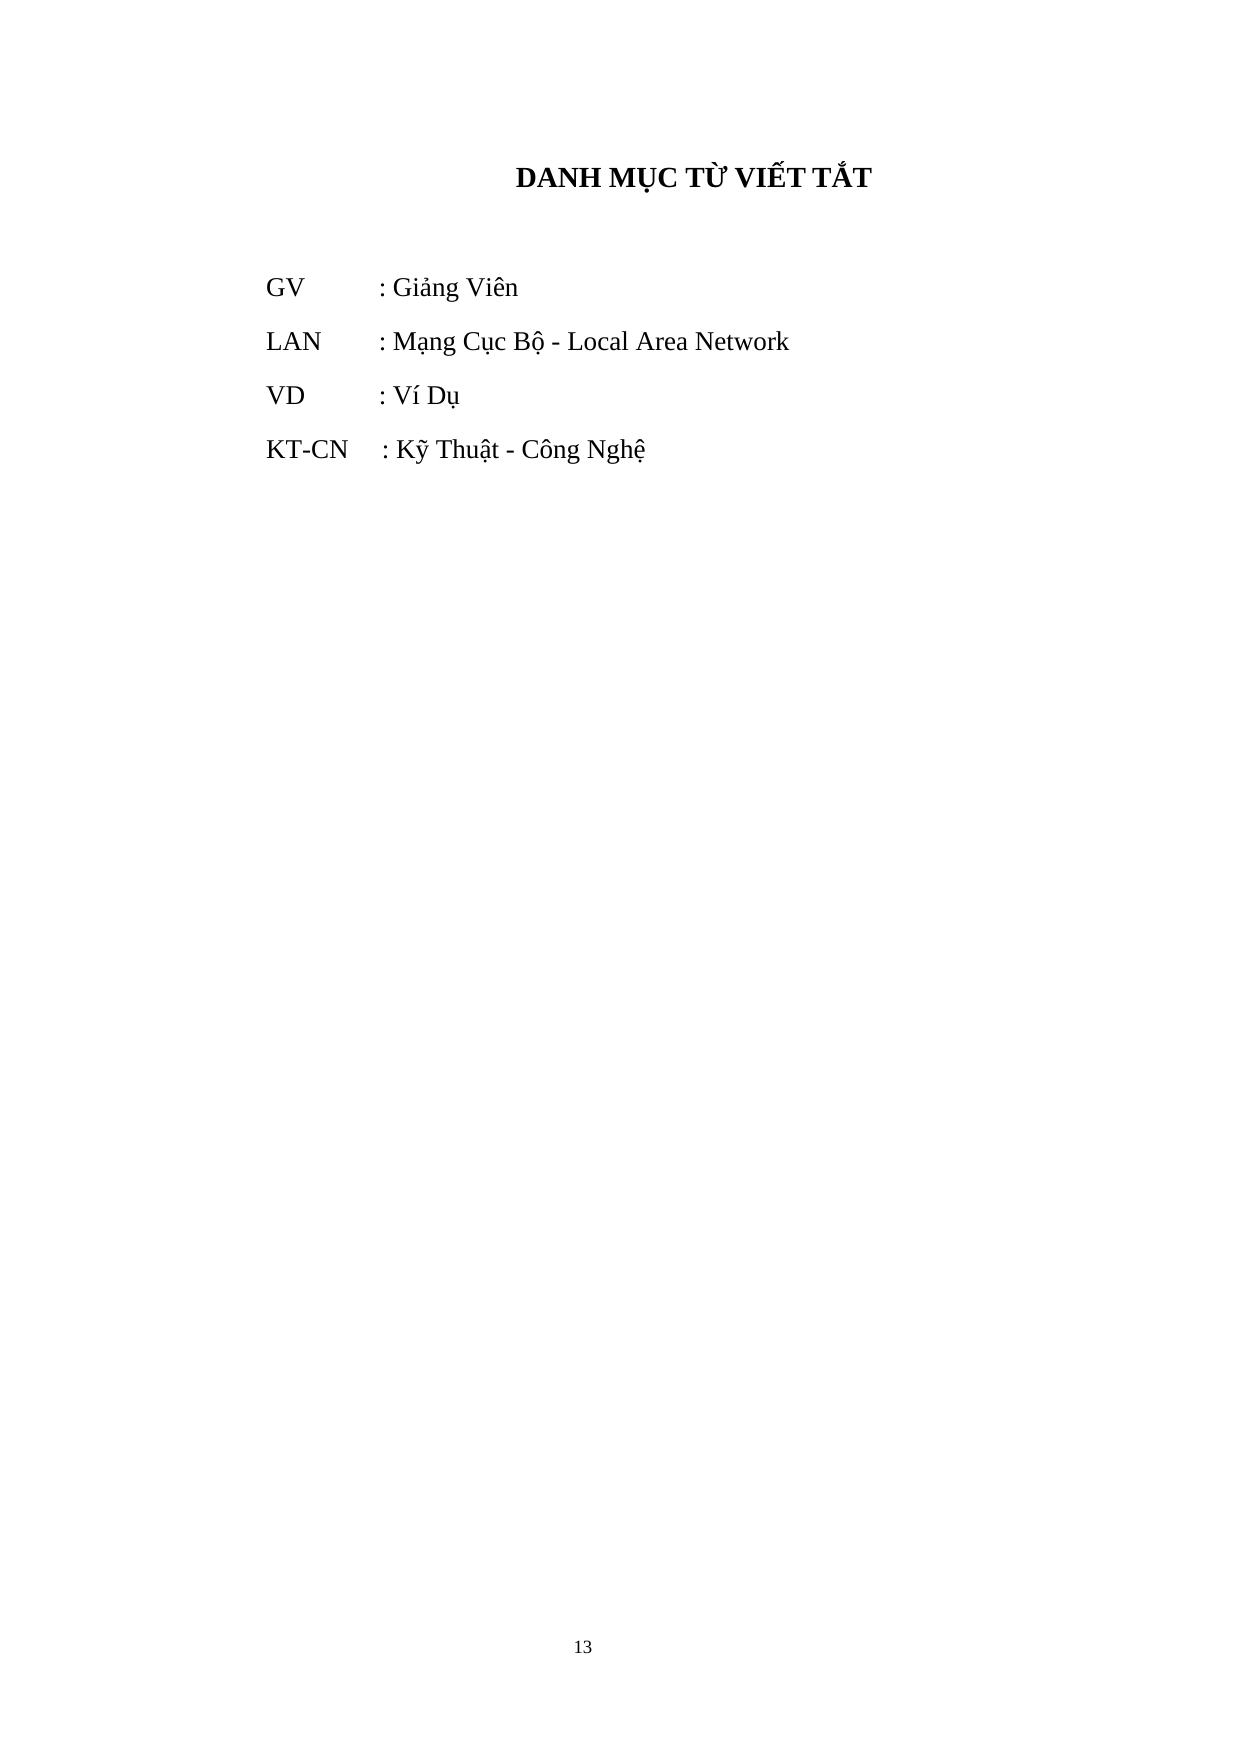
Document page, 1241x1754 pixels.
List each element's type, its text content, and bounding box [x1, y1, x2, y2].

text KT-CN : Kỹ Thuật - Công Nghệ [207, 433, 1122, 464]
text LAN : Mạng Cục Bộ - Local Area Network [207, 325, 1122, 356]
text VD : Ví Dụ [207, 379, 1122, 410]
text GV : Giảng Viên [207, 271, 1122, 302]
subtitle DANH MỤC TỪ VIẾT TẮT [207, 160, 1122, 194]
